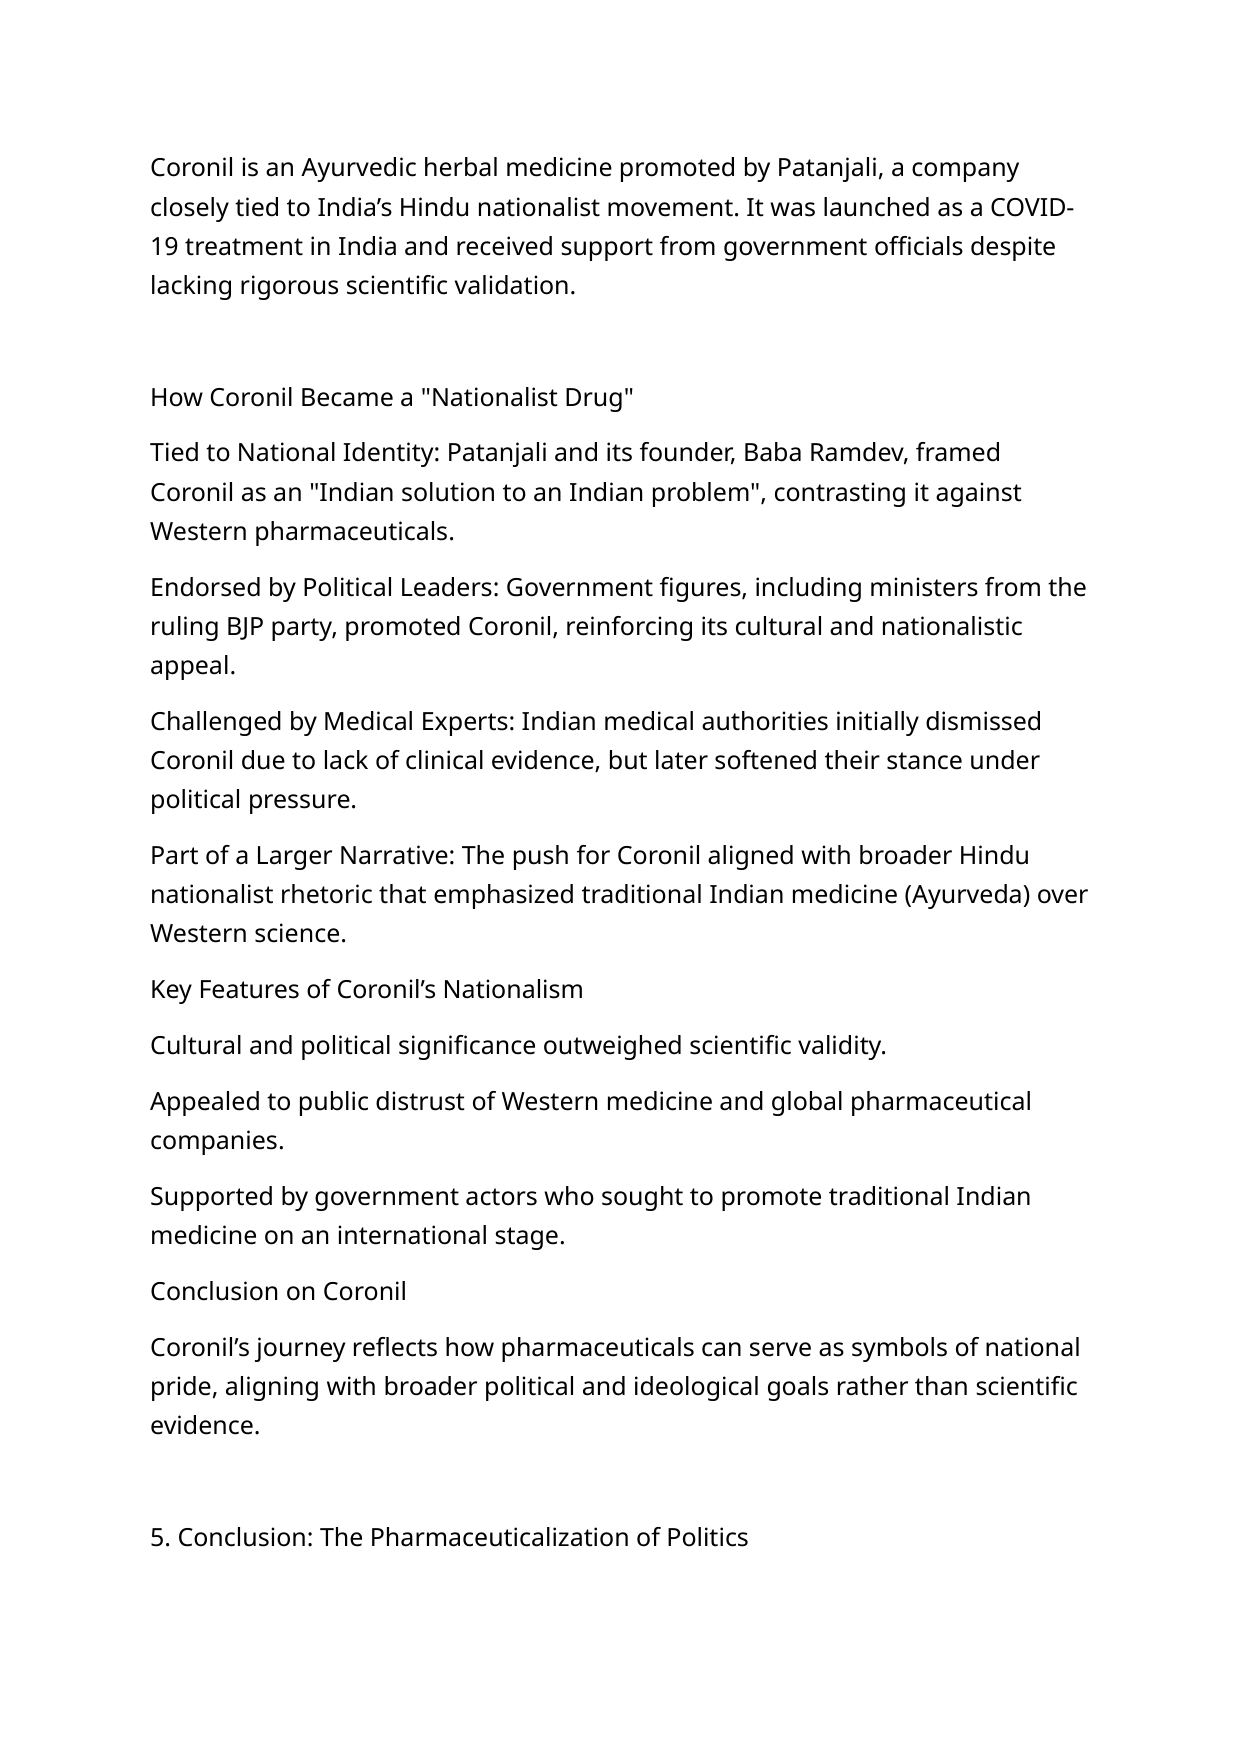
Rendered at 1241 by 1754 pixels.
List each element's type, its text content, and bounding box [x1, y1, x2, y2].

text Coronil is an Ayurvedic herbal medicine promoted by Patanjali, a company closely tied to India’s Hindu nationalist movement. It was launched as a COVID-19 treatment in India and received support from government officials despite lacking rigorous scientific validation. [150, 150, 1090, 302]
text Challenged by Medical Experts: Indian medical authorities initially dismissed Coronil due to lack of clinical evidence, but later softened their stance under political pressure. [150, 703, 1090, 816]
text Cultural and political significance outweighed scientific validity. [150, 1027, 1090, 1062]
text How Coronil Became a "Nationalist Drug" [150, 379, 1090, 413]
text Coronil’s journey reflects how pharmaceuticals can serve as symbols of national pride, aligning with broader political and ideological goals rather than scientific evidence. [150, 1329, 1090, 1442]
text Appealed to public distrust of Western medicine and global pharmaceutical companies. [150, 1083, 1090, 1157]
text Supported by government actors who sought to promote traditional Indian medicine on an international stage. [150, 1178, 1090, 1252]
text 5. Conclusion: The Pharmaceuticalization of Politics [150, 1519, 1090, 1553]
text Conclusion on Coronil [150, 1273, 1090, 1307]
text Part of a Larger Narrative: The push for Coronil aligned with broader Hindu nationalist rhetoric that emphasized traditional Indian medicine (Ayurveda) over Western science. [150, 837, 1090, 950]
text Tied to National Identity: Patanjali and its founder, Baba Ramdev, framed Coronil as an "Indian solution to an Indian problem", contrasting it against Western pharmaceuticals. [150, 435, 1090, 547]
text Key Features of Coronil’s Nationalism [150, 972, 1090, 1006]
text Endorsed by Political Leaders: Government figures, including ministers from the ruling BJP party, promoted Coronil, reinforcing its cultural and nationalistic appeal. [150, 569, 1090, 682]
